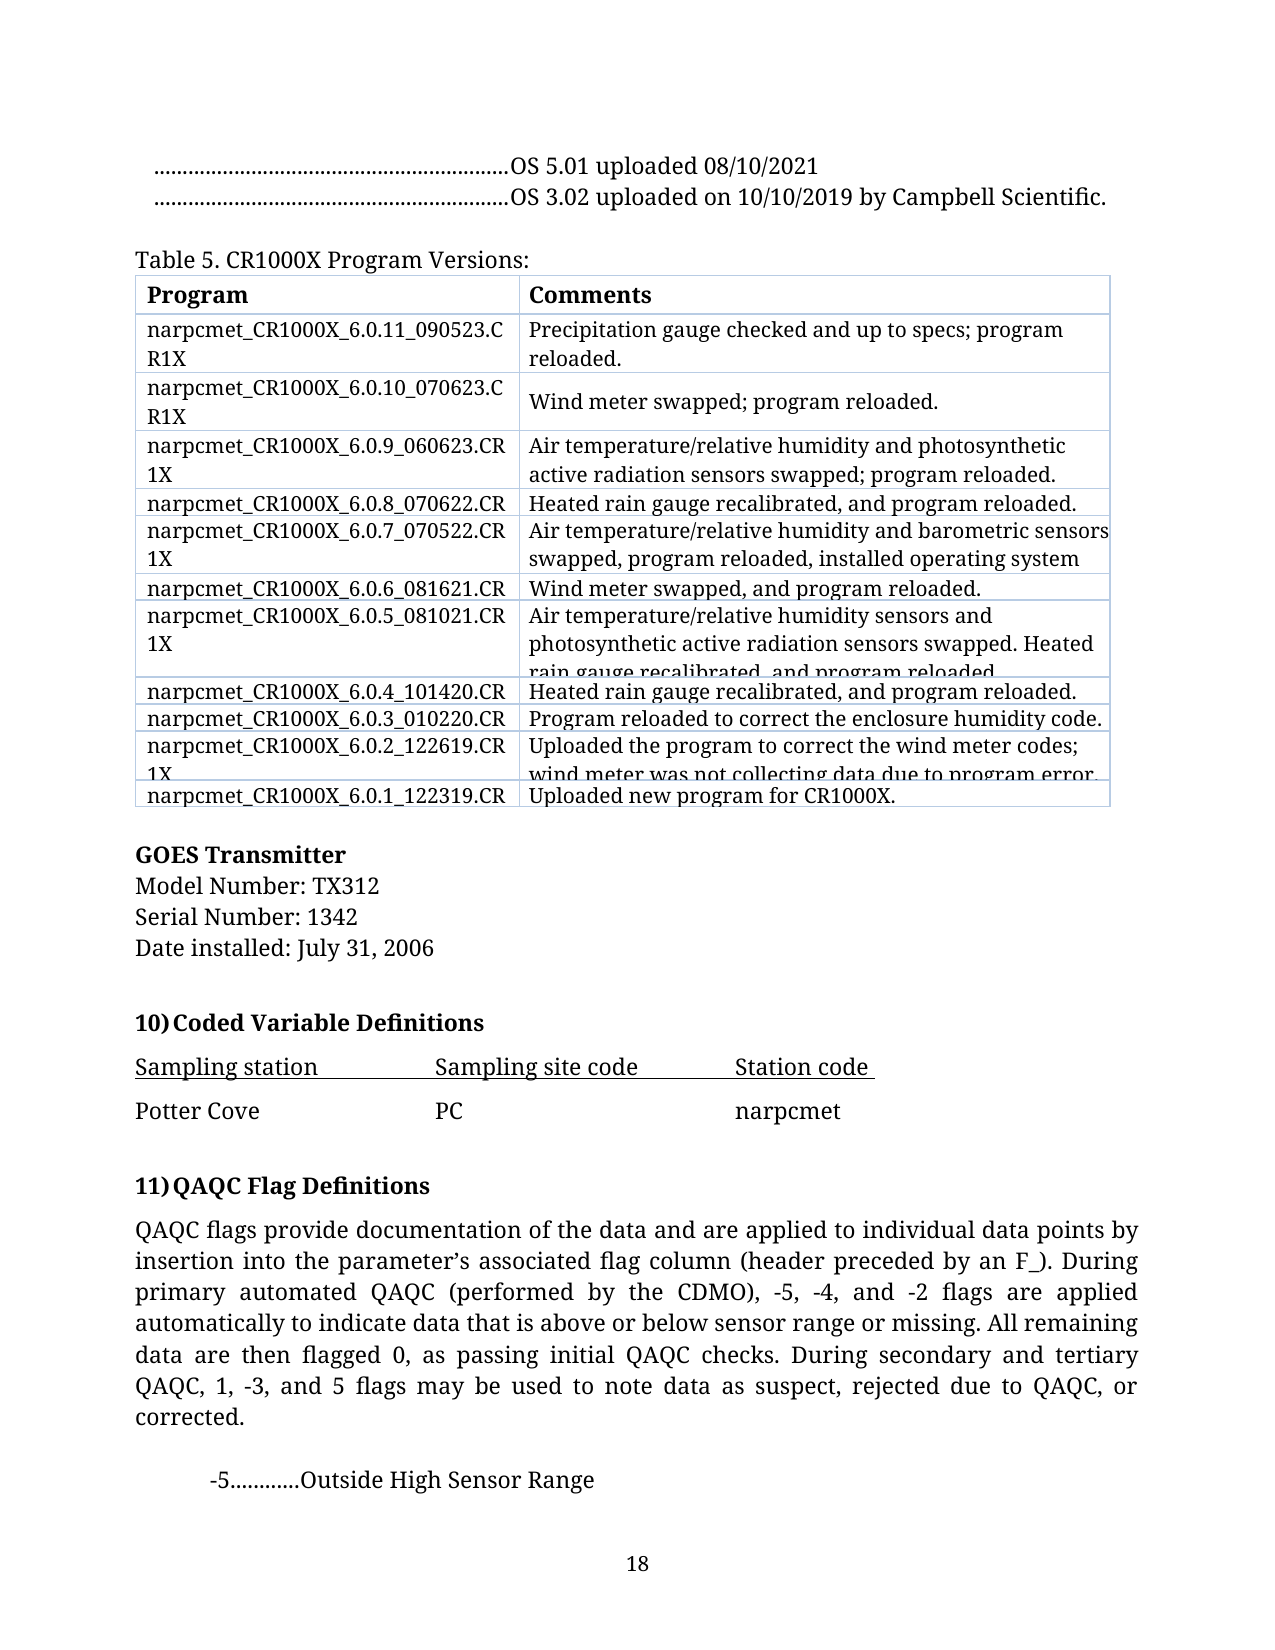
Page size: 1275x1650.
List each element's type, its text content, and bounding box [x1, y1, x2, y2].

text Model Number: TX312 [135, 870, 1140, 901]
text Date installed: July 31, 2006 [135, 932, 1140, 963]
table_cell Precipitation gauge checked and up to specs; program reloaded. [520, 315, 1109, 372]
table_cell Wind meter swapped; program reloaded. [520, 373, 1109, 430]
table_cell Wind meter swapped, and program reloaded. [520, 574, 1109, 599]
table_cell Air temperature/relative humidity sensors and photosynthetic active radiation sensors swapped. Heated rain gauge recalibrated, and program reloaded. [520, 601, 1109, 676]
table_cell narpcmet_CR1000X_6.0.5_081021.CR1X [136, 601, 519, 676]
text Table 5. CR1000X Program Versions: [135, 244, 1140, 275]
table_cell narpcmet_CR1000X_6.0.1_122319.CR1X [136, 781, 519, 806]
table_cell narpcmet_CR1000X_6.0.3_010220.CR1X [136, 705, 519, 730]
table_cell narpcmet_CR1000X_6.0.4_101420.CR1X [136, 678, 519, 703]
table_cell narpcmet_CR1000X_6.0.8_070622.CR1X [136, 489, 519, 515]
text QAQC flags provide documentation of the data and are applied to individual data points by insertion into the parameter’s associated flag column (header preceded by an F_). During primary automated QAQC (performed by the CDMO), -5, -4, and -2 flags are applied automatically to indicate data that is above or below sensor range or missing. All remaining data are then flagged 0, as passing initial QAQC checks. During secondary and tertiary QAQC, 1, -3, and 5 flags may be used to note data as suspect, rejected due to QAQC, or corrected. [135, 1213, 1140, 1432]
table_cell narpcmet_CR1000X_6.0.6_081621.CR1X [136, 574, 519, 599]
table_cell narpcmet_CR1000X_6.0.7_070522.CR1X [136, 516, 519, 572]
table_cell narpcmet_CR1000X_6.0.10_070623.CR1X [136, 373, 519, 430]
list OS 3.02 uploaded on 10/10/2019 by Campbell Scientific. [154, 181, 1140, 212]
table_cell Program reloaded to correct the enclosure humidity code. [520, 705, 1109, 730]
table_header Program [136, 276, 519, 313]
subtitle QAQC Flag Definitions [135, 1170, 1140, 1201]
text Potter Cove PC narpcmet [135, 1095, 1140, 1126]
list OS 5.01 uploaded 08/10/2021 [154, 150, 1140, 181]
text GOES Transmitter [135, 838, 1140, 870]
table_cell narpcmet_CR1000X_6.0.2_122619.CR1X [136, 732, 519, 779]
table_header Comments [520, 276, 1109, 313]
subtitle Coded Variable Definitions [135, 1007, 1140, 1038]
table_cell narpcmet_CR1000X_6.0.9_060623.CR1X [136, 431, 519, 488]
table_cell Uploaded the program to correct the wind meter codes; wind meter was not collecting data due to program error. [520, 732, 1109, 779]
table_cell Air temperature/relative humidity and barometric sensors swapped, program reloaded, installed operating system upgrade. [520, 516, 1109, 572]
table_cell narpcmet_CR1000X_6.0.11_090523.CR1X [136, 315, 519, 372]
text -5 Outside High Sensor Range [210, 1463, 1140, 1495]
table_cell Heated rain gauge recalibrated, and program reloaded. [520, 489, 1109, 515]
text Serial Number: 1342 [135, 901, 1140, 932]
table_cell Air temperature/relative humidity and photosynthetic active radiation sensors swapped; program reloaded. [520, 431, 1109, 488]
text Sampling station Sampling site code Station code [135, 1051, 1140, 1082]
table_cell Heated rain gauge recalibrated, and program reloaded. [520, 678, 1109, 703]
table_cell Uploaded new program for CR1000X. [520, 781, 1109, 806]
